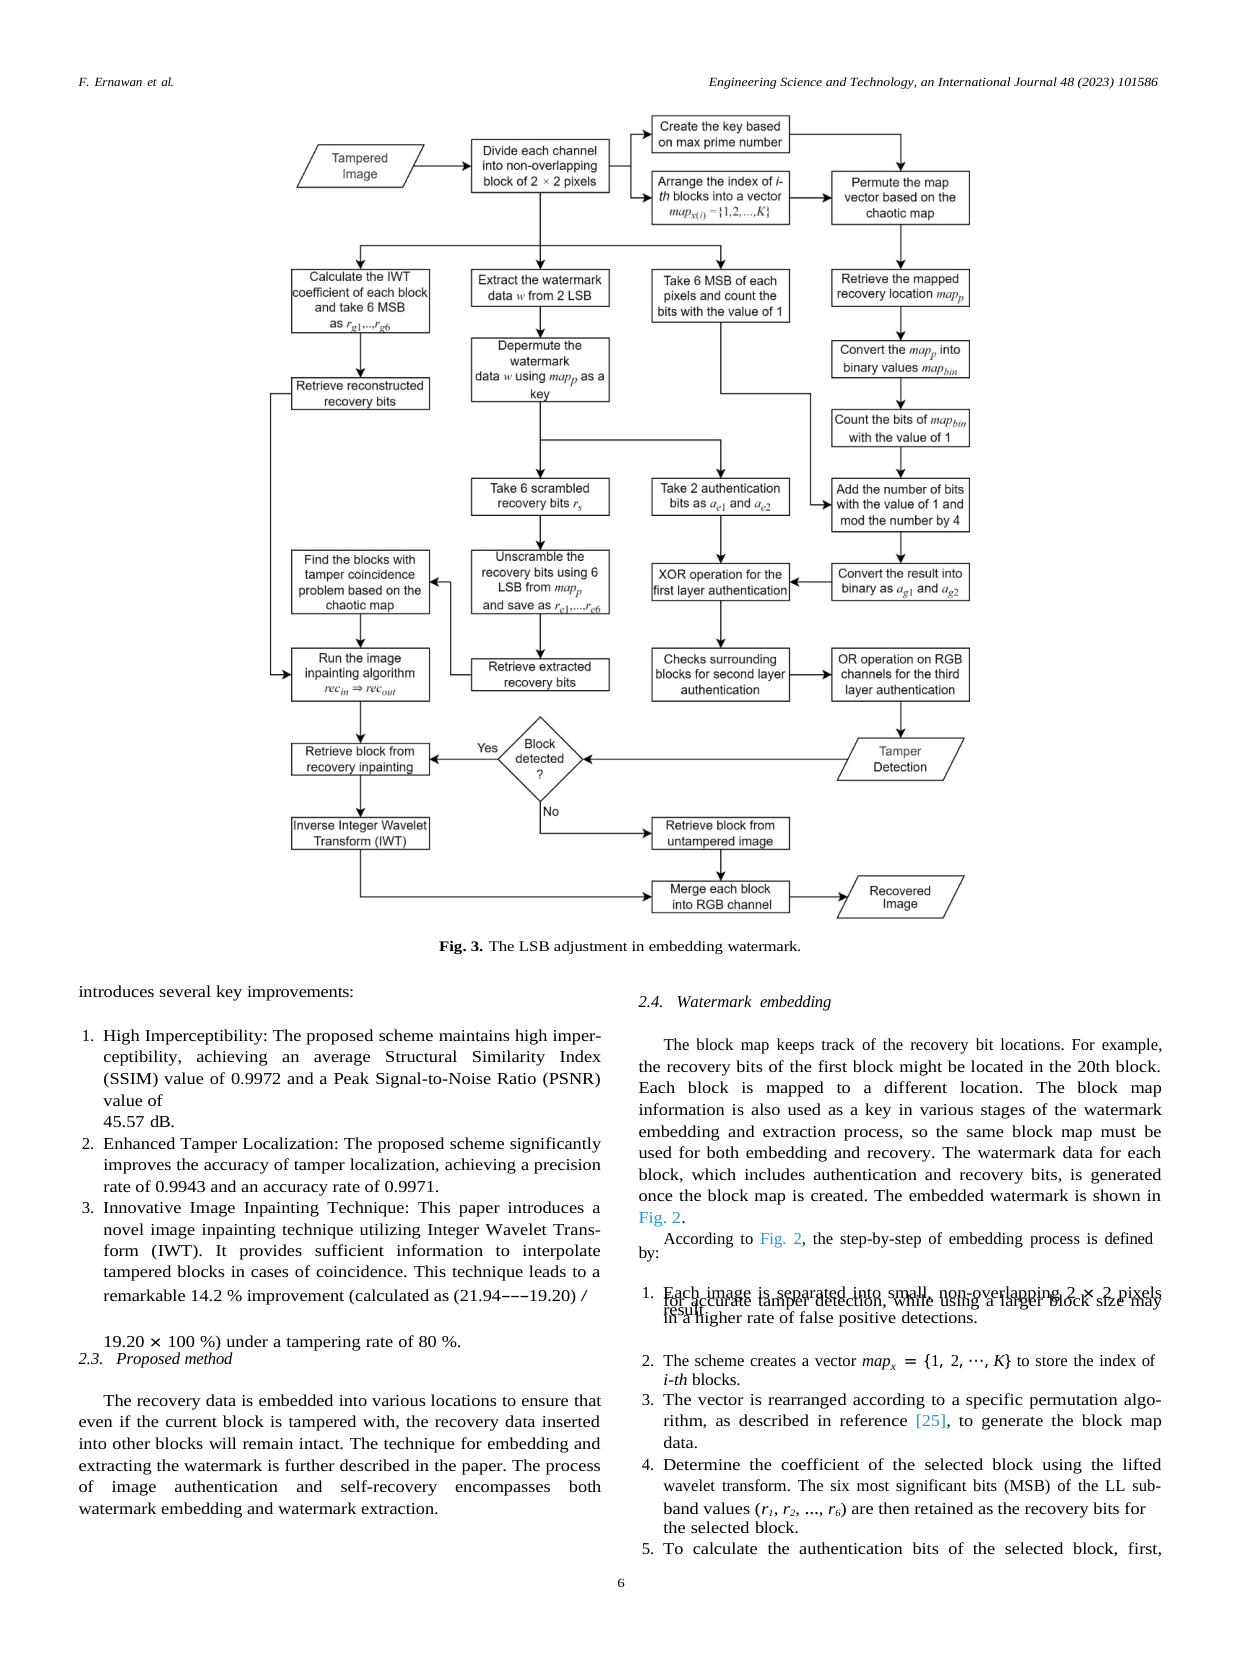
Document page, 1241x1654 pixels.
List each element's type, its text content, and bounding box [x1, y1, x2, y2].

text the selected block. [663, 1522, 1173, 1536]
text introduces several key improvements: [78, 982, 605, 1001]
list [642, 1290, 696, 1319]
list Each image is separated into small, non-overlapping 2 × 2 pixels for accurate tamper detection, while using a larger block size may result [693, 1290, 1162, 1319]
list The vector is rearranged according to a specific permutation algo- rithm, as described in reference [25], to generate the block map data. [642, 1389, 1162, 1452]
list Determine the coefficient of the selected block using the lifted wavelet transform. The six most significant bits (MSB) of the LL sub- band values (r1, r2, …, r6) are then retained as the recovery bits for [642, 1454, 1162, 1519]
list Watermark embedding [638, 992, 1173, 1011]
list Innovative Image Inpainting Technique: This paper introduces a novel image inpainting technique utilizing Integer Wavelet Trans- form (IWT). It provides sufficient information to interpolate tampered blocks in cases of coincidence. This technique leads to a remarkable 14.2 % improvement (calculated as (21.94–––19.20) / [82, 1198, 601, 1306]
list The scheme creates a vector mapx = {1, 2, ⋯, K} to store the index of [642, 1324, 1173, 1377]
list To calculate the authentication bits of the selected block, first, count the number of “1″ in the most significant 6 bits of all pixels in the [642, 1541, 1162, 1558]
text Fig. 3. The LSB adjustment in embedding watermark. [67, 937, 1173, 954]
list Enhanced Tamper Localization: The proposed scheme significantly improves the accuracy of tamper localization, achieving a precision rate of 0.9943 and an accuracy rate of 0.9971. [82, 1134, 601, 1196]
text 19.20 × 100 %) under a tampering rate of 80 %. [103, 1309, 605, 1357]
text According to Fig. 2, the step-by-step of embedding process is defined [663, 1229, 1173, 1248]
text The block map keeps track of the recovery bit locations. For example, the recovery bits of the first block might be located in the 20th block. Each block is mapped to a different location. The block map information is also used as a key in various stages of the watermark embedding and extraction process, so the same block map must be used for both embedding and recovery. The watermark data for each block, which includes authentication and recovery bits, is generated once the block map is created. The embedded watermark is shown in Fig. 2. [638, 1035, 1162, 1227]
text 45.57 dB. [103, 1112, 605, 1131]
list High Imperceptibility: The proposed scheme maintains high imper- ceptibility, achieving an average Structural Similarity Index (SSIM) value of 0.9972 and a Peak Signal-to-Noise Ratio (PSNR) value of [82, 1026, 601, 1109]
text The recovery data is embedded into various locations to ensure that even if the current block is tampered with, the recovery data inserted into other blocks will remain intact. The technique for embedding and extracting the watermark is further described in the paper. The process of image authentication and self-recovery encompasses both watermark embedding and watermark extraction. [78, 1391, 601, 1518]
picture [269, 114, 970, 919]
